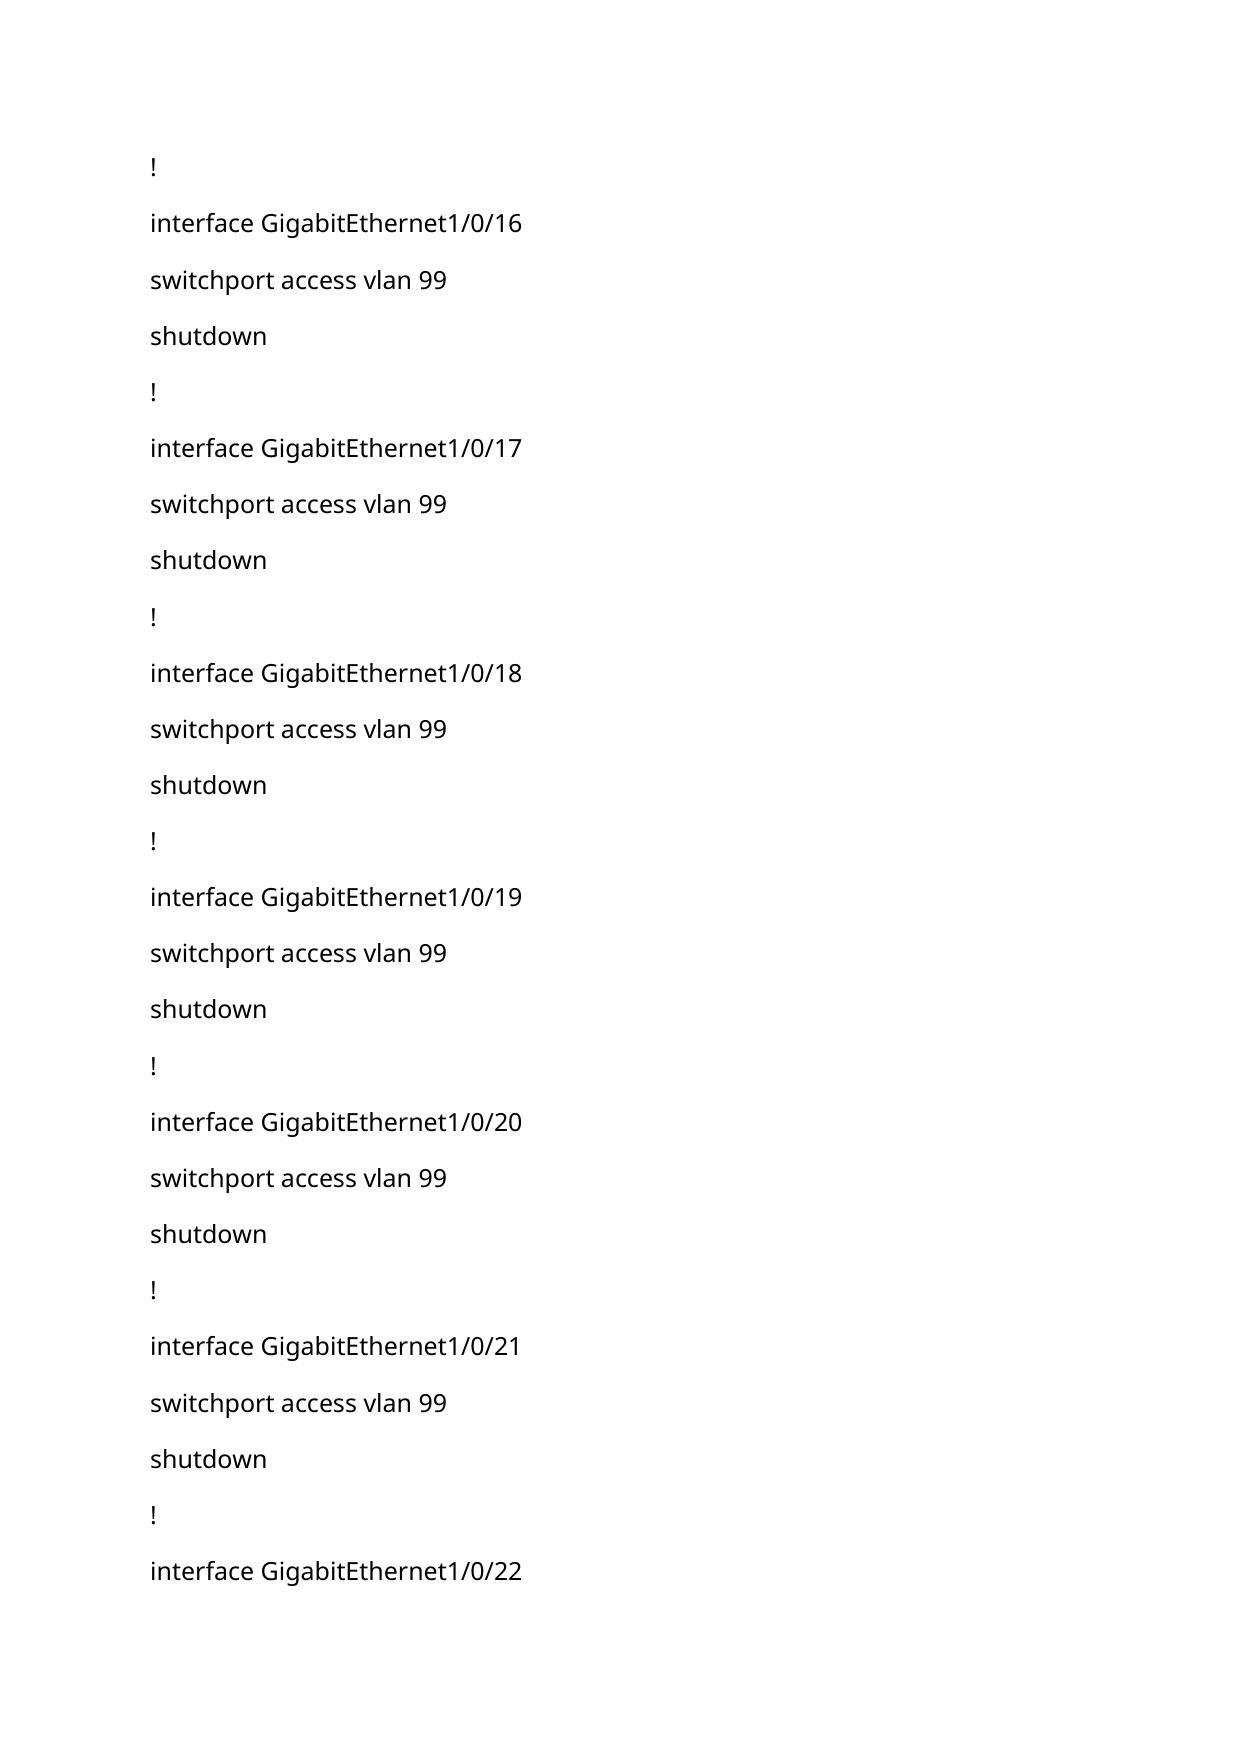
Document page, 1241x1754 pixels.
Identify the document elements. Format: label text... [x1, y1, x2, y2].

text shutdown [150, 1441, 1090, 1475]
text ! [150, 824, 1090, 858]
text shutdown [150, 1217, 1090, 1251]
text switchport access vlan 99 [150, 1161, 1090, 1195]
text interface GigabitEthernet1/0/16 [150, 206, 1090, 240]
text ! [150, 374, 1090, 409]
text ! [150, 1273, 1090, 1307]
text interface GigabitEthernet1/0/21 [150, 1329, 1090, 1363]
text shutdown [150, 318, 1090, 352]
text ! [150, 1048, 1090, 1082]
text ! [150, 599, 1090, 633]
text shutdown [150, 992, 1090, 1026]
text interface GigabitEthernet1/0/20 [150, 1104, 1090, 1138]
text ! [150, 150, 1090, 184]
text interface GigabitEthernet1/0/19 [150, 880, 1090, 914]
text switchport access vlan 99 [150, 262, 1090, 296]
text ! [150, 1497, 1090, 1532]
text interface GigabitEthernet1/0/22 [150, 1554, 1090, 1588]
text shutdown [150, 543, 1090, 577]
text switchport access vlan 99 [150, 487, 1090, 521]
text switchport access vlan 99 [150, 936, 1090, 970]
text interface GigabitEthernet1/0/17 [150, 431, 1090, 465]
text shutdown [150, 768, 1090, 802]
text switchport access vlan 99 [150, 1385, 1090, 1419]
text switchport access vlan 99 [150, 711, 1090, 746]
text interface GigabitEthernet1/0/18 [150, 655, 1090, 689]
